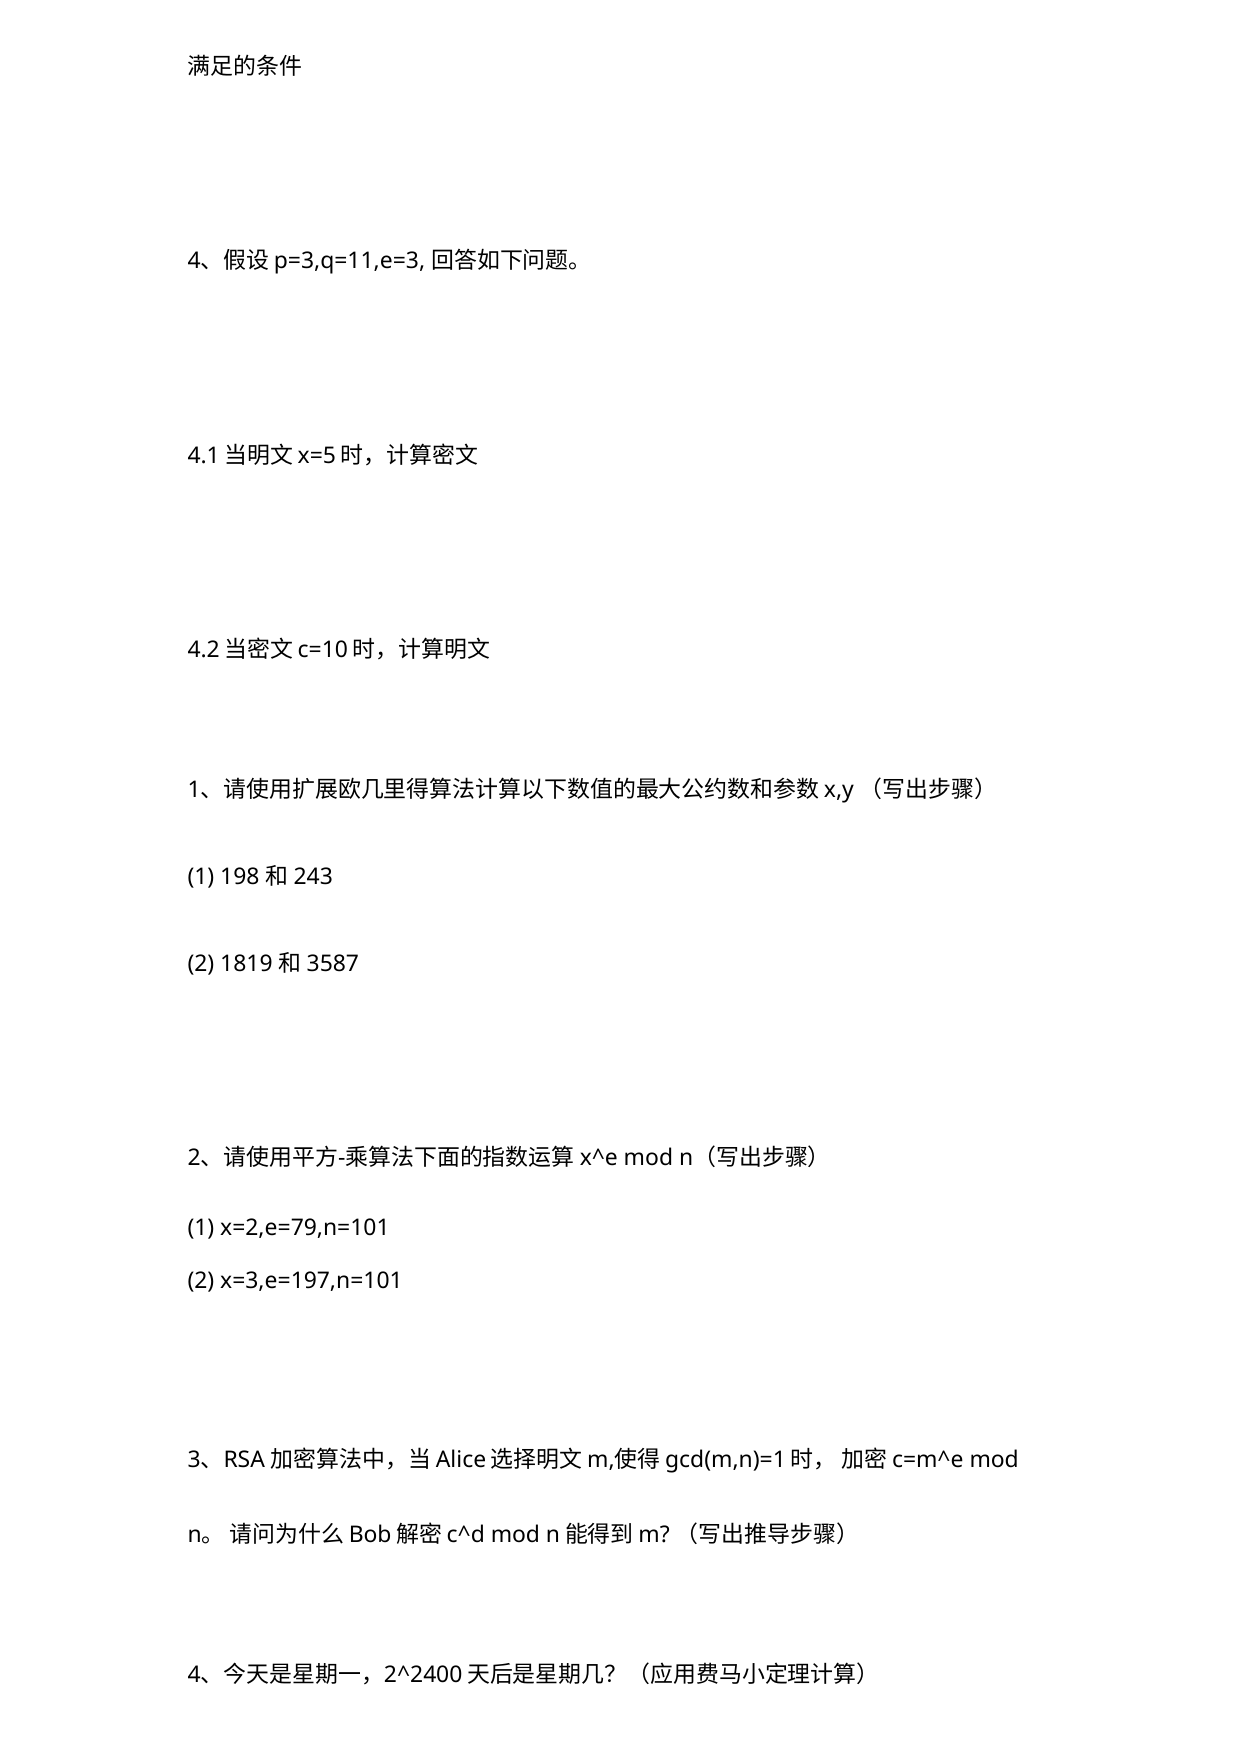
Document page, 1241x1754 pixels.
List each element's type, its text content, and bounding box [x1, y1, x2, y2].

text (1) 198 和 243 [187, 842, 1053, 907]
text 4.1当明文x=5时，计算密文 [187, 421, 1053, 486]
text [187, 32, 1053, 97]
text 4、今天是星期一，2^2400天后是星期几？（应用费马小定理计算） [187, 1641, 1053, 1706]
text 4.2当密文c=10时，计算明文 [187, 615, 1053, 680]
text (2) x=3,e=197,n=101 [187, 1264, 1053, 1296]
text 2、请使用平方-乘算法下面的指数运算 x^e mod n（写出步骤） [187, 1123, 1053, 1188]
text 1、请使用扩展欧几里得算法计算以下数值的最大公约数和参数x,y （写出步骤） [187, 756, 1053, 821]
text (1) x=2,e=79,n=101 [187, 1210, 1053, 1242]
text 4、假设p=3,q=11,e=3, 回答如下问题。 [187, 226, 1053, 291]
text 3、RSA 加密算法中，当Alice选择明文m,使得gcd(m,n)=1时， 加密c=m^e mod n。 请问为什么Bob解密c^d mod n能得到m? （写出推导步骤） [187, 1425, 1053, 1565]
text (2) 1819 和 3587 [187, 929, 1053, 994]
